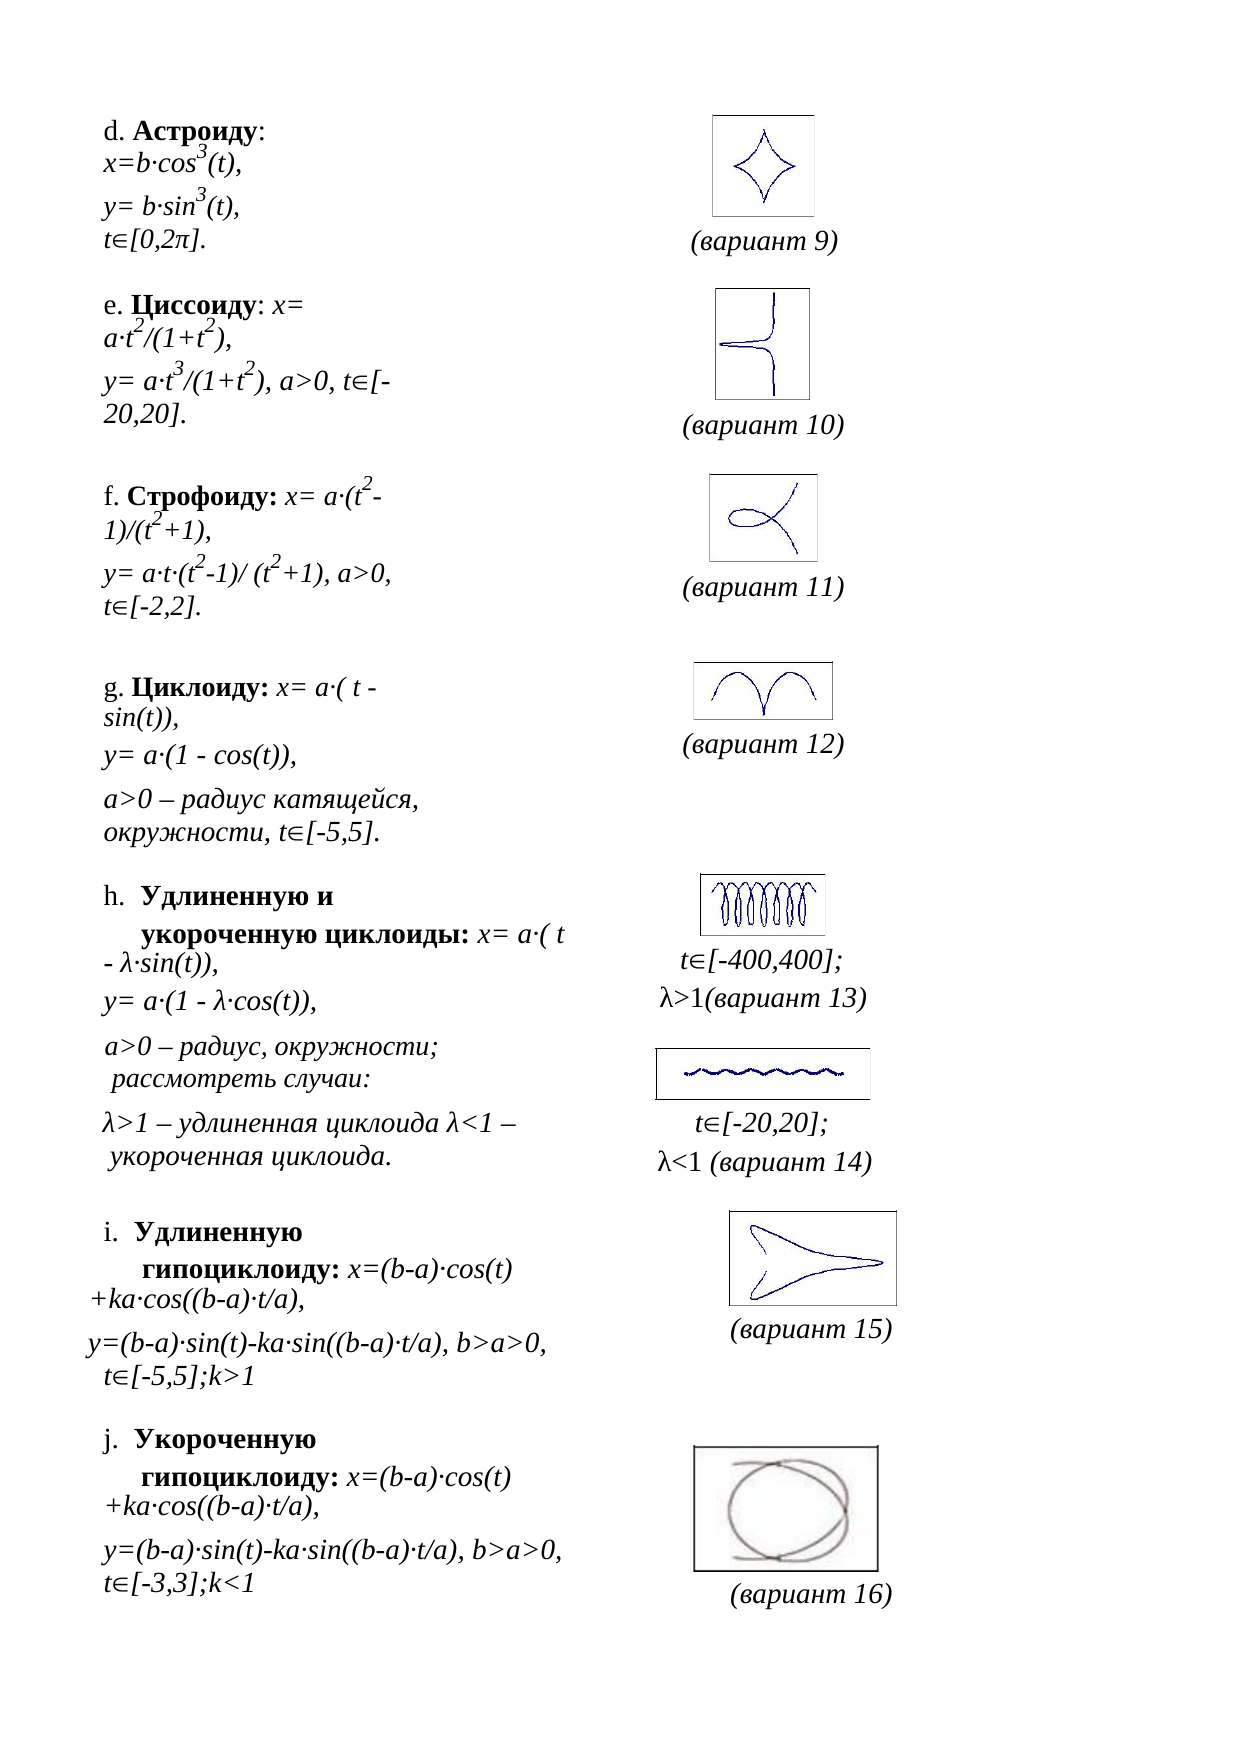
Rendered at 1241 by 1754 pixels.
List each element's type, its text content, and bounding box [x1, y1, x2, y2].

text λ>1(вариант 13) [659, 980, 1152, 1014]
text f. Строфоиду: x= a∙(t2-1)/(t2+1), [103, 477, 412, 547]
text t[-20,20]; [694, 1105, 1152, 1139]
text (вариант 9) [690, 223, 1152, 256]
text y= a∙t∙(t2-1)/ (t2+1), a>0, t[-2,2]. [103, 550, 435, 621]
text y= a∙t3/(1+t2), a>0, t[-20,20]. [103, 358, 431, 429]
text g. Циклоиду: x= a∙( t - sin(t)), [103, 672, 392, 732]
text h. Удлиненную и [103, 878, 583, 912]
text y= b∙sin3(t), t[0,2π]. [103, 184, 342, 254]
text j. Укороченную [103, 1422, 583, 1455]
text e. Циссоиду: x= a∙t2/(1+t2), [103, 292, 375, 355]
text укороченную циклоиды: x= a∙( t - λ∙sin(t)), [103, 919, 569, 978]
picture [655, 1048, 871, 1100]
text y=(b-a)∙sin(t)-ka∙sin((b-a)∙t/a), b>a>0, t[-3,3];k<1 [103, 1533, 564, 1598]
text a>0 – радиус, окружности; рассмотреть случаи: [104, 1029, 550, 1094]
picture [709, 473, 818, 562]
text (вариант 11) [682, 569, 1152, 603]
text (вариант 10) [682, 407, 1152, 441]
text t[-400,400]; [680, 942, 1152, 975]
picture [667, 1445, 882, 1572]
text гипоциклоиду: x=(b-a)∙cos(t)+ka∙cos((b-a)∙t/a), [89, 1255, 569, 1314]
text d. Астроиду: x=b∙cos3(t), [103, 118, 373, 181]
picture [700, 873, 826, 936]
picture [712, 114, 815, 217]
picture [715, 288, 810, 400]
text λ<1 (вариант 14) [657, 1144, 1152, 1177]
text гипоциклоиду: x=(b-a)∙cos(t)+ka∙cos((b-a)∙t/a), [103, 1463, 583, 1521]
text y=(b-a)∙sin(t)-ka∙sin((b-a)∙t/a), b>a>0, t[-5,5];k>1 [88, 1326, 548, 1391]
text (вариант 15) [730, 1312, 1152, 1346]
text y= a∙(1 - λ∙cos(t)), [103, 983, 583, 1017]
text (вариант 12) [682, 726, 1152, 759]
picture [693, 661, 833, 720]
text (вариант 16) [730, 1577, 1152, 1610]
picture [729, 1210, 897, 1306]
text y= a∙(1 - cos(t)), [103, 737, 583, 771]
text λ>1 – удлиненная циклоида λ<1 – укороченная циклоида. [102, 1106, 569, 1171]
text a>0 – радиус катящейся, окружности, t[-5,5]. [103, 783, 519, 848]
text i. Удлиненную [103, 1214, 583, 1248]
